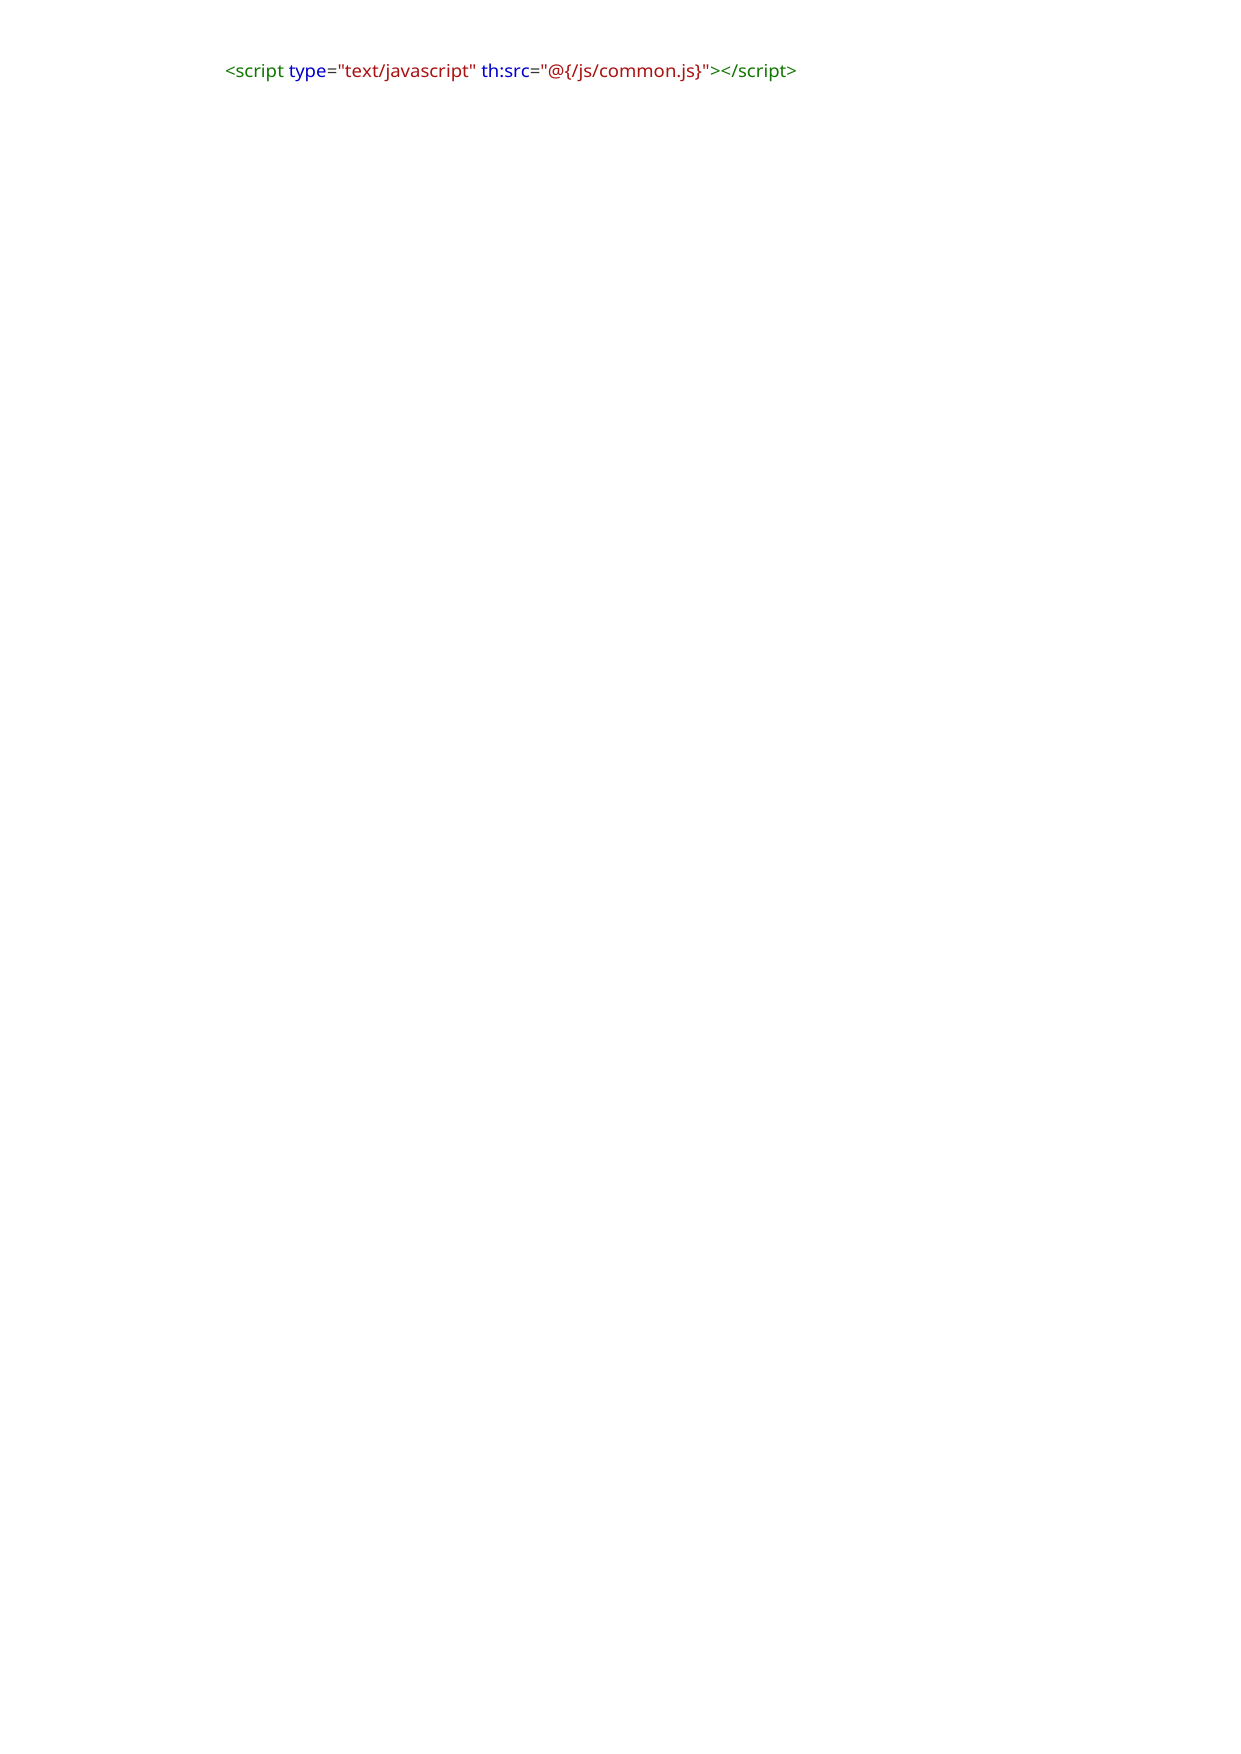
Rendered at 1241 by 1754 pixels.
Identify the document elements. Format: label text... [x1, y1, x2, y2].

text <script type="text/javascript" th:src="@{/js/common.js}"></script> [225, 58, 1094, 82]
